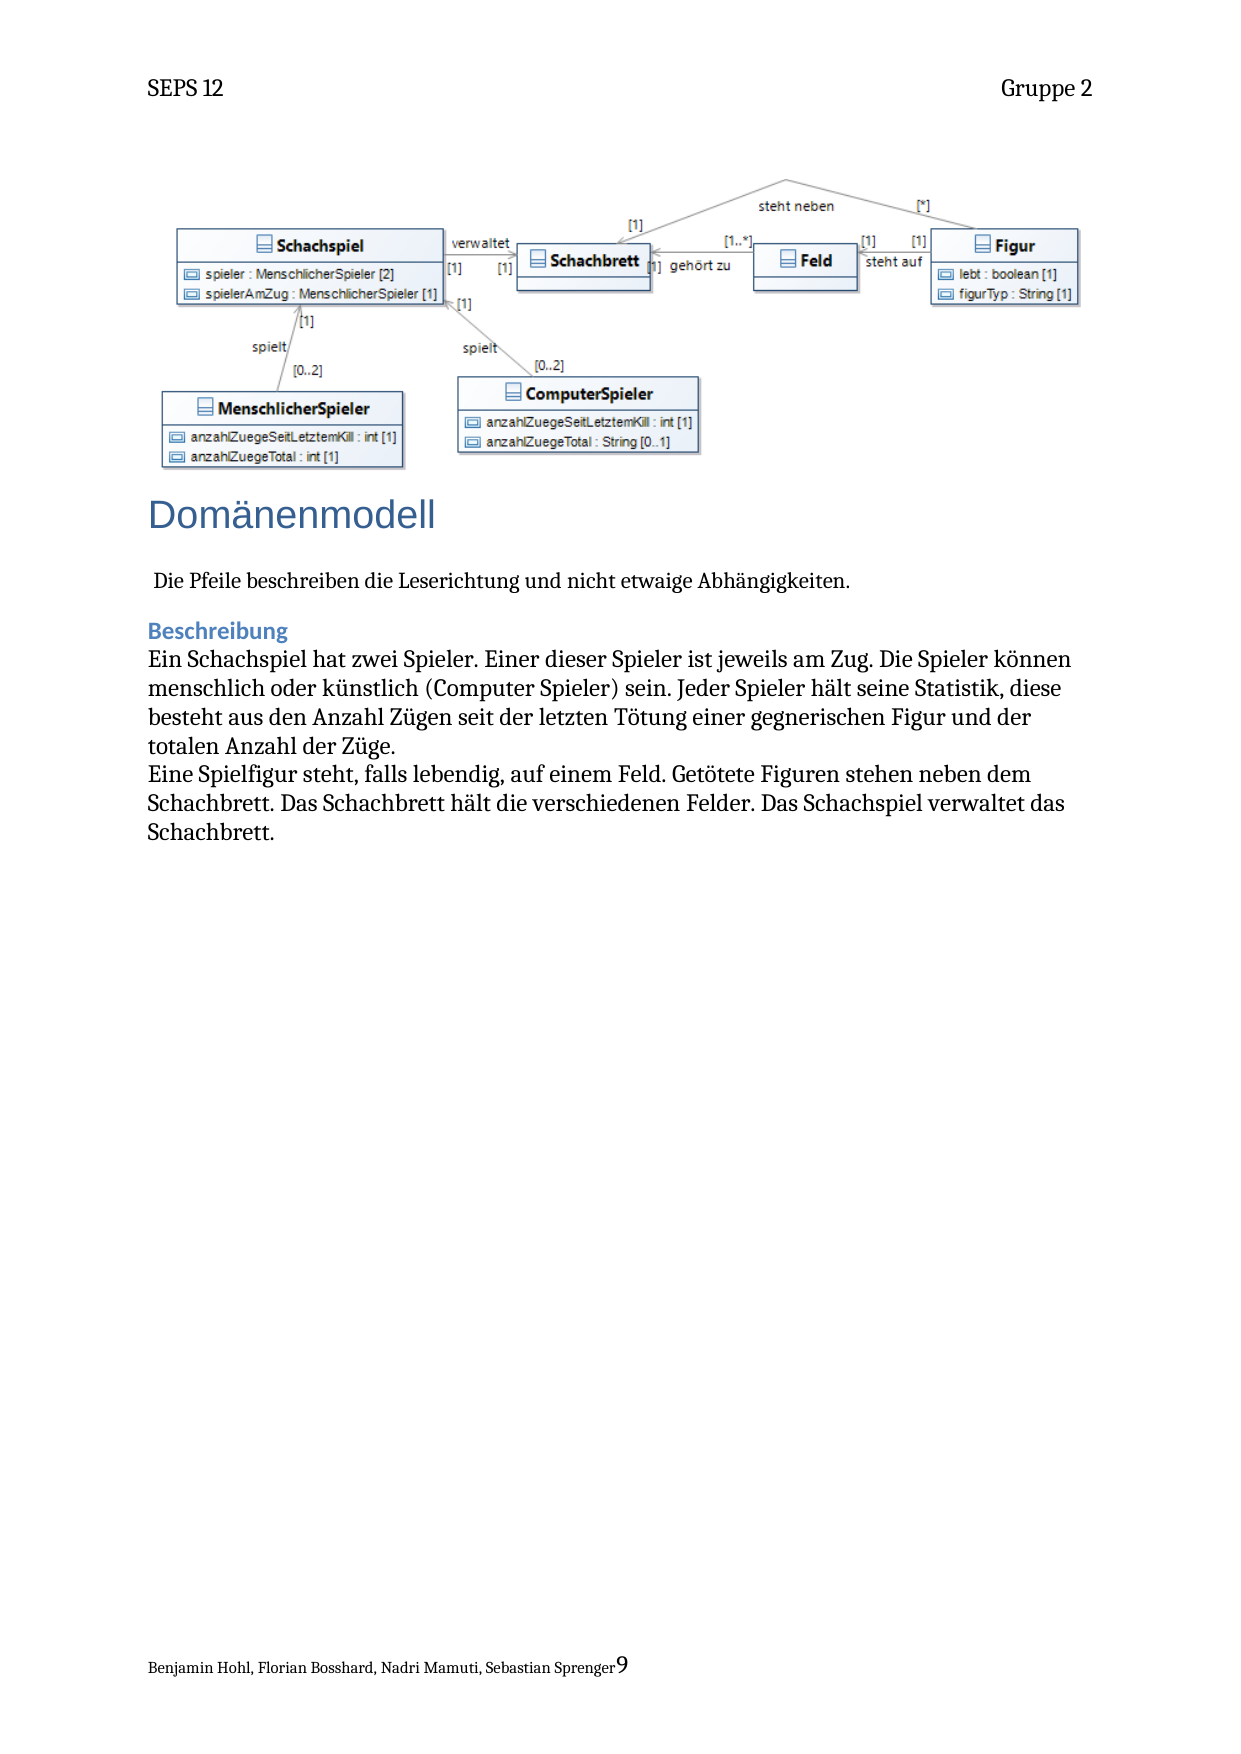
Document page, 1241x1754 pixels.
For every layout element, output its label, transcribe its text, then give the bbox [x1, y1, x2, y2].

text Ein Schachspiel hat zwei Spieler. Einer dieser Spieler ist jeweils am Zug. Die Spieler können menschlich oder künstlich (Computer Spieler) sein. Jeder Spieler hält seine Statistik, diese besteht aus den Anzahl Zügen seit der letzten Tötung einer gegnerischen Figur und der totalen Anzahl der Züge. [148, 645, 1093, 760]
picture [147, 179, 1092, 475]
text Eine Spielfigur steht, falls lebendig, auf einem Feld. Getötete Figuren stehen neben dem Schachbrett. Das Schachbrett hält die verschiedenen Felder. Das Schachspiel verwaltet das Schachbrett. [148, 760, 1093, 847]
subtitle Beschreibung [148, 615, 1093, 645]
text Die Pfeile beschreiben die Leserichtung und nicht etwaige Abhängigkeiten. [148, 568, 1093, 594]
